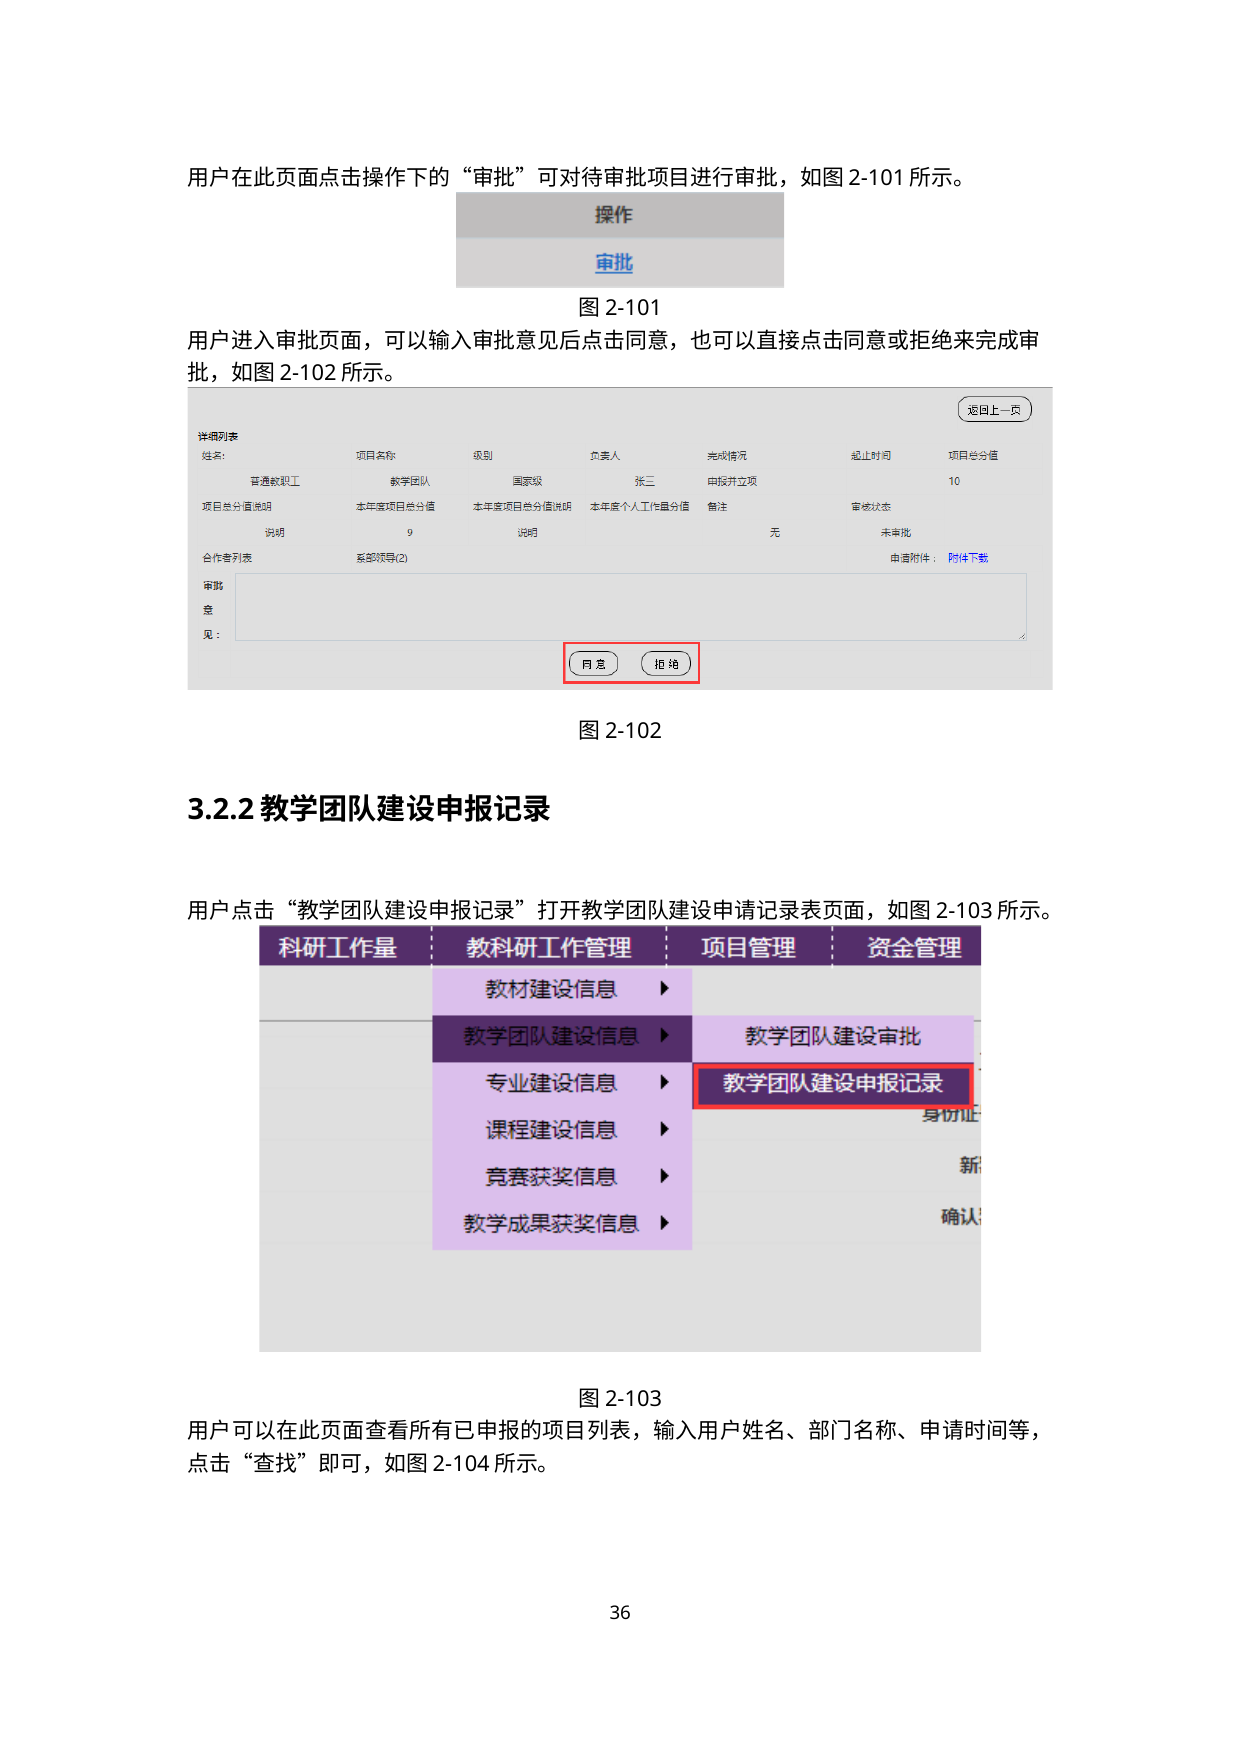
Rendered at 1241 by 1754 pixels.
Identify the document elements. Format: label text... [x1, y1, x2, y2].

subtitle 3.2.2教学团队建设申报记录 [187, 774, 1053, 839]
text 用户在此页面点击操作下的“审批”可对待审批项目进行审批，如图2-101所示。 [187, 160, 1053, 192]
text 图2-101 [187, 290, 1053, 322]
picture [187, 387, 1053, 690]
text 用户点击“教学团队建设申报记录”打开教学团队建设申请记录表页面，如图2-103所示。 [187, 893, 1053, 925]
picture [456, 192, 785, 288]
text 用户可以在此页面查看所有已申报的项目列表，输入用户姓名、部门名称、申请时间等，点击“查找”即可，如图2-104所示。 [187, 1413, 1053, 1478]
text 图2-103 [187, 1380, 1053, 1413]
text 图2-102 [187, 712, 1053, 745]
text 用户进入审批页面，可以输入审批意见后点击同意，也可以直接点击同意或拒绝来完成审批，如图2-102所示。 [187, 322, 1053, 387]
picture [259, 925, 982, 1352]
